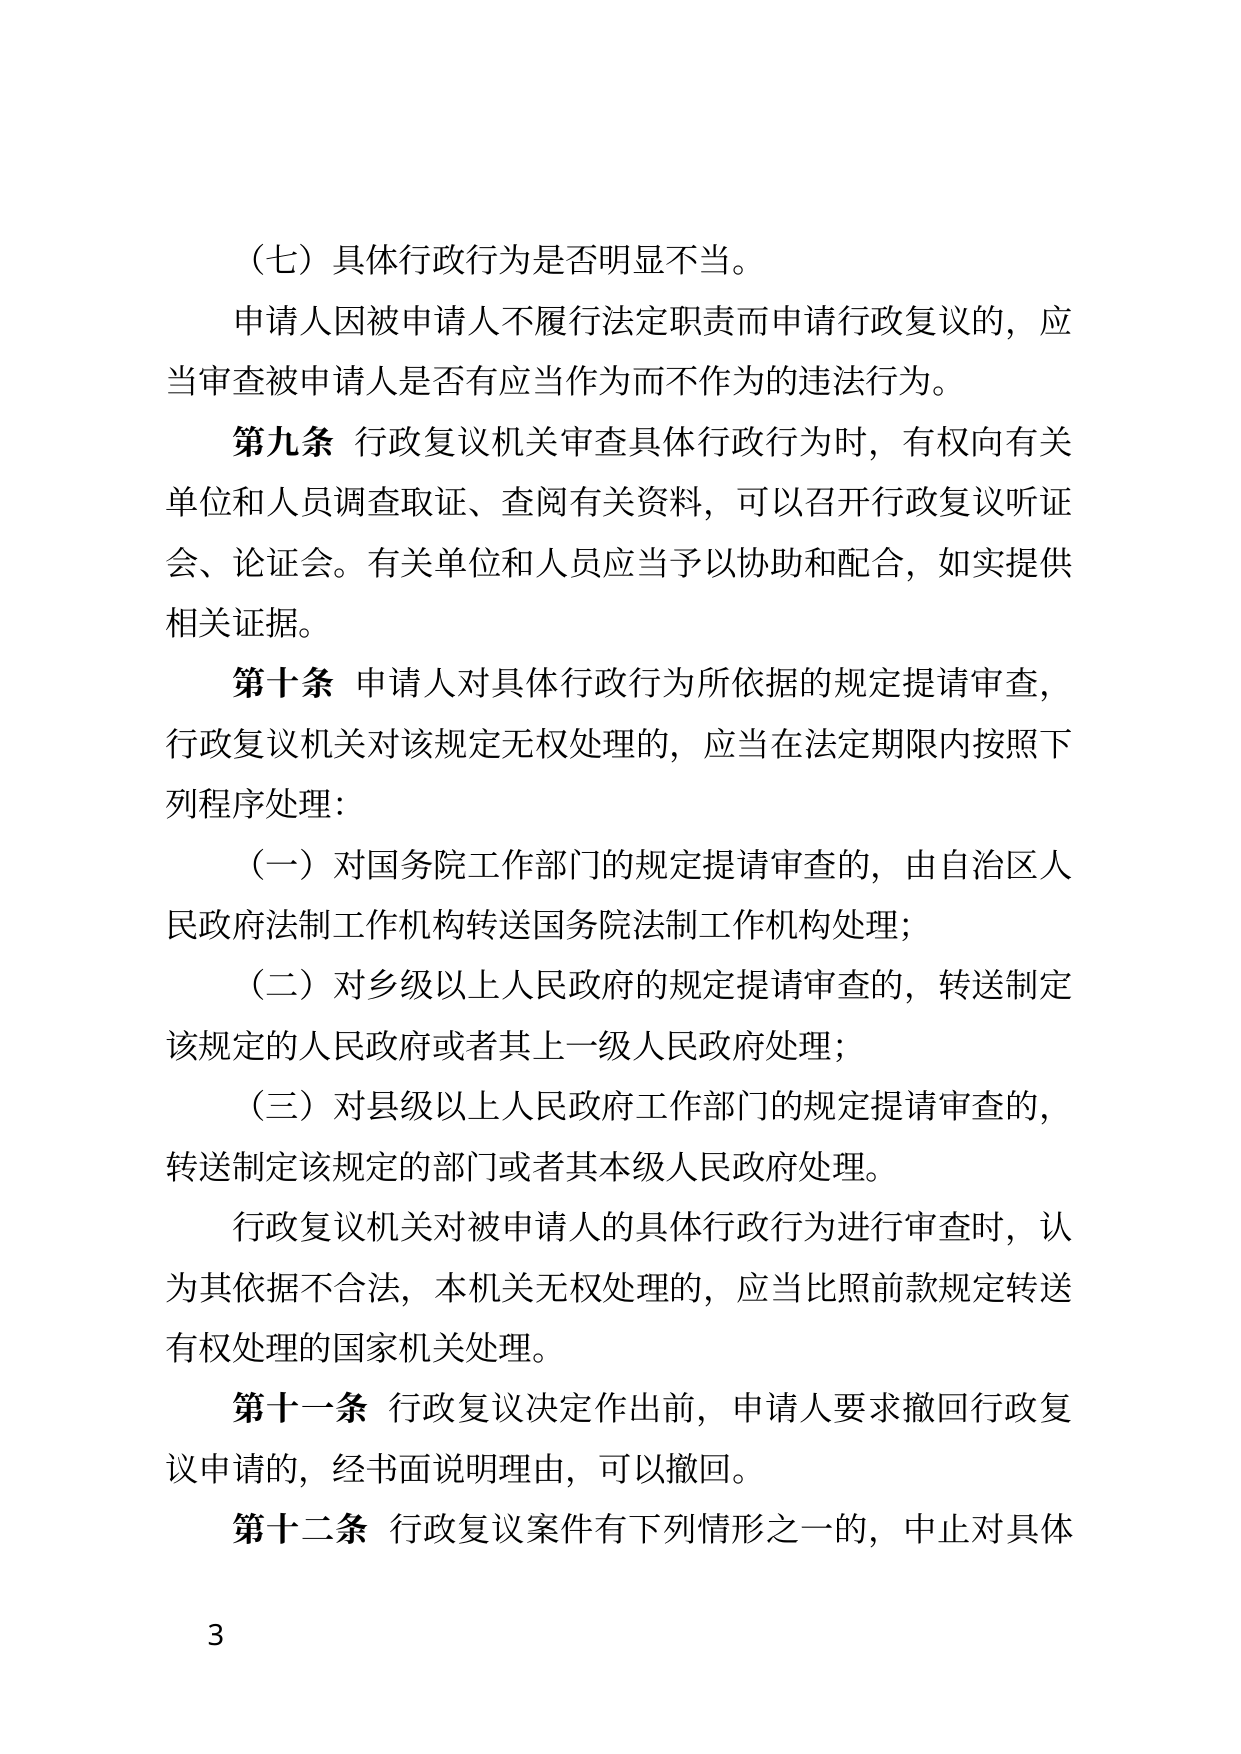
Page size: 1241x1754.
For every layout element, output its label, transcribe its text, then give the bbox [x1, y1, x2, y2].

text （七）具体行政行为是否明显不当。 [165, 224, 1075, 285]
text （一）对国务院工作部门的规定提请审查的，由自治区人民政府法制工作机构转送国务院法制工作机构处理； [165, 829, 1075, 949]
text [165, 1493, 1075, 1554]
text （三）对县级以上人民政府工作部门的规定提请审查的，转送制定该规定的部门或者其本级人民政府处理。 [165, 1070, 1075, 1191]
text 申请人因被申请人不履行法定职责而申请行政复议的，应当审查被申请人是否有应当作为而不作为的违法行为。 [165, 285, 1075, 406]
text 第十一条 行政复议决定作出前，申请人要求撤回行政复议申请的，经书面说明理由，可以撤回。 [165, 1372, 1075, 1493]
text 行政复议机关对被申请人的具体行政行为进行审查时，认为其依据不合法，本机关无权处理的，应当比照前款规定转送有权处理的国家机关处理。 [165, 1191, 1075, 1372]
text 第九条 行政复议机关审查具体行政行为时，有权向有关单位和人员调查取证、查阅有关资料，可以召开行政复议听证会、论证会。有关单位和人员应当予以协助和配合，如实提供相关证据。 [165, 406, 1075, 647]
text 第十条 申请人对具体行政行为所依据的规定提请审查，行政复议机关对该规定无权处理的，应当在法定期限内按照下列程序处理： [165, 647, 1075, 829]
text （二）对乡级以上人民政府的规定提请审查的，转送制定该规定的人民政府或者其上一级人民政府处理； [165, 949, 1075, 1070]
